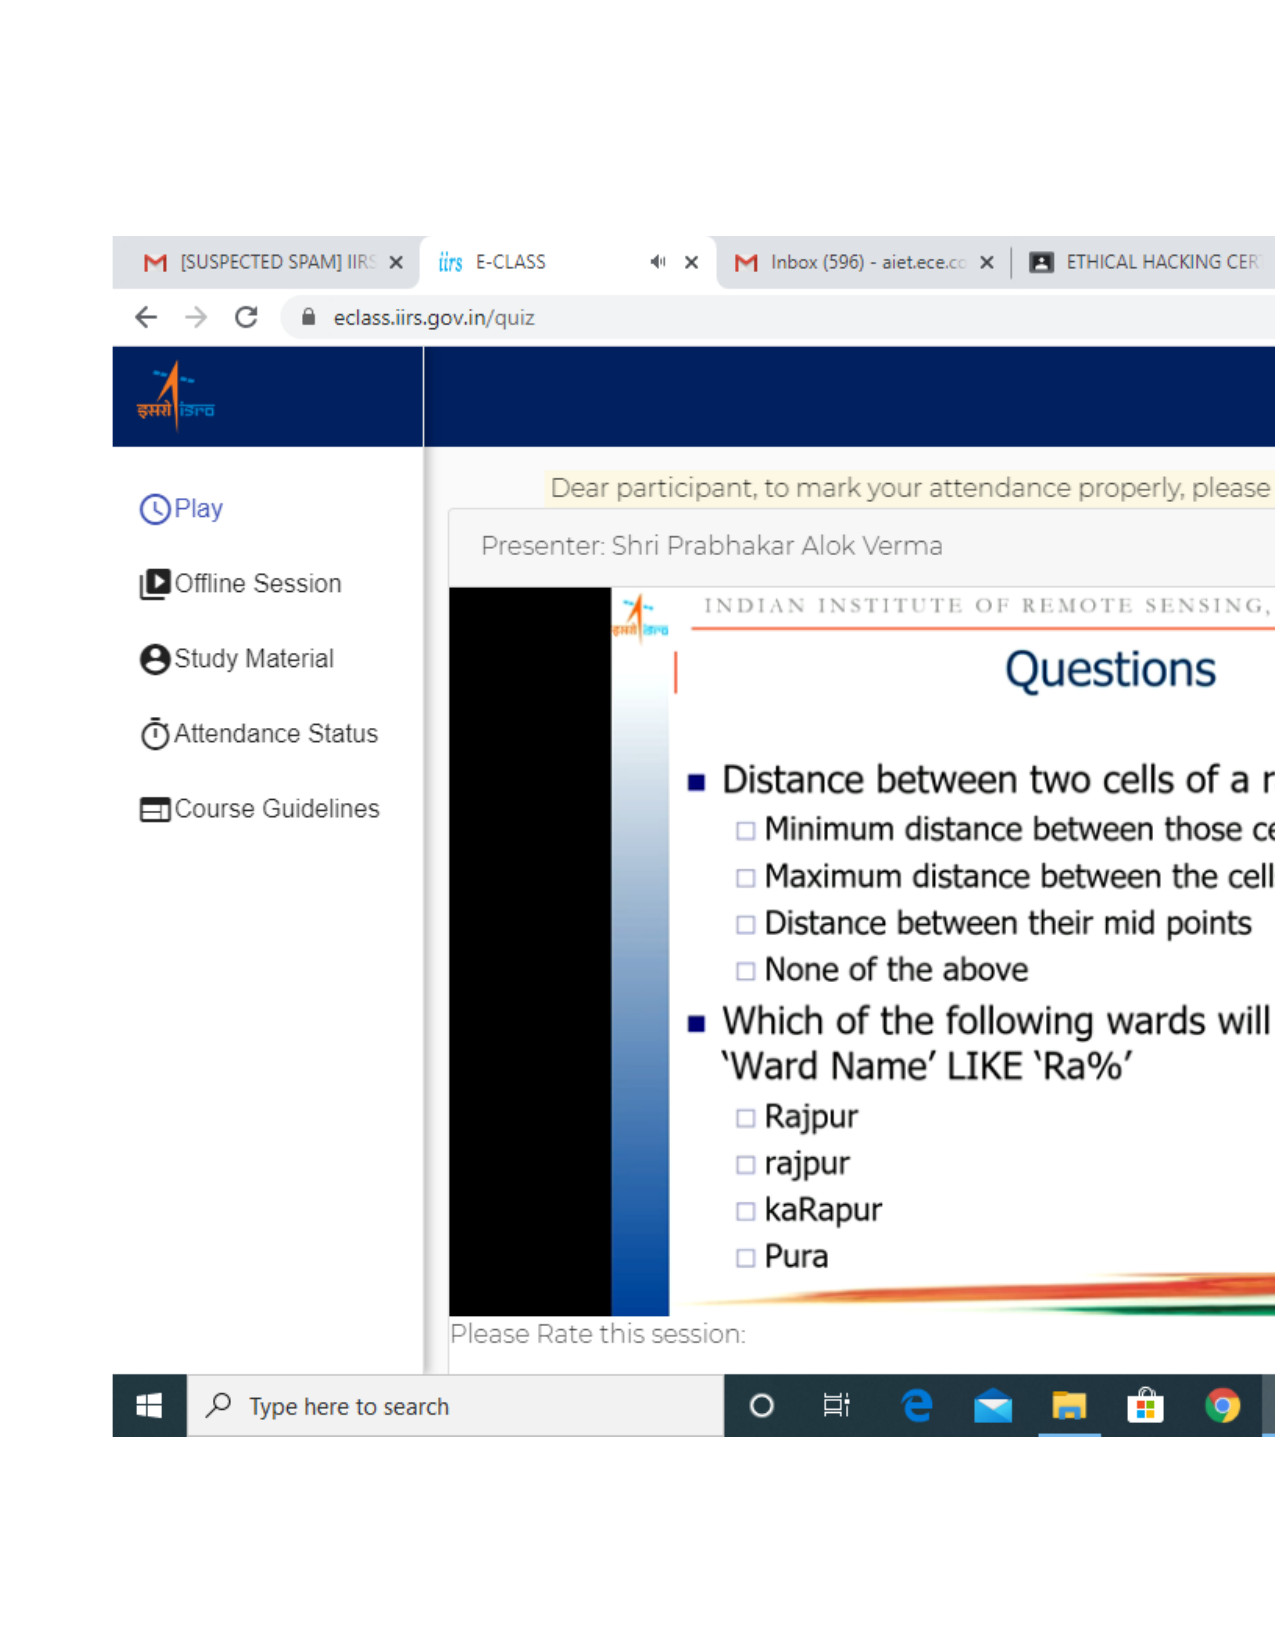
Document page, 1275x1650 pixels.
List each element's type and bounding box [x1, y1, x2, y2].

picture [112, 236, 1275, 1437]
